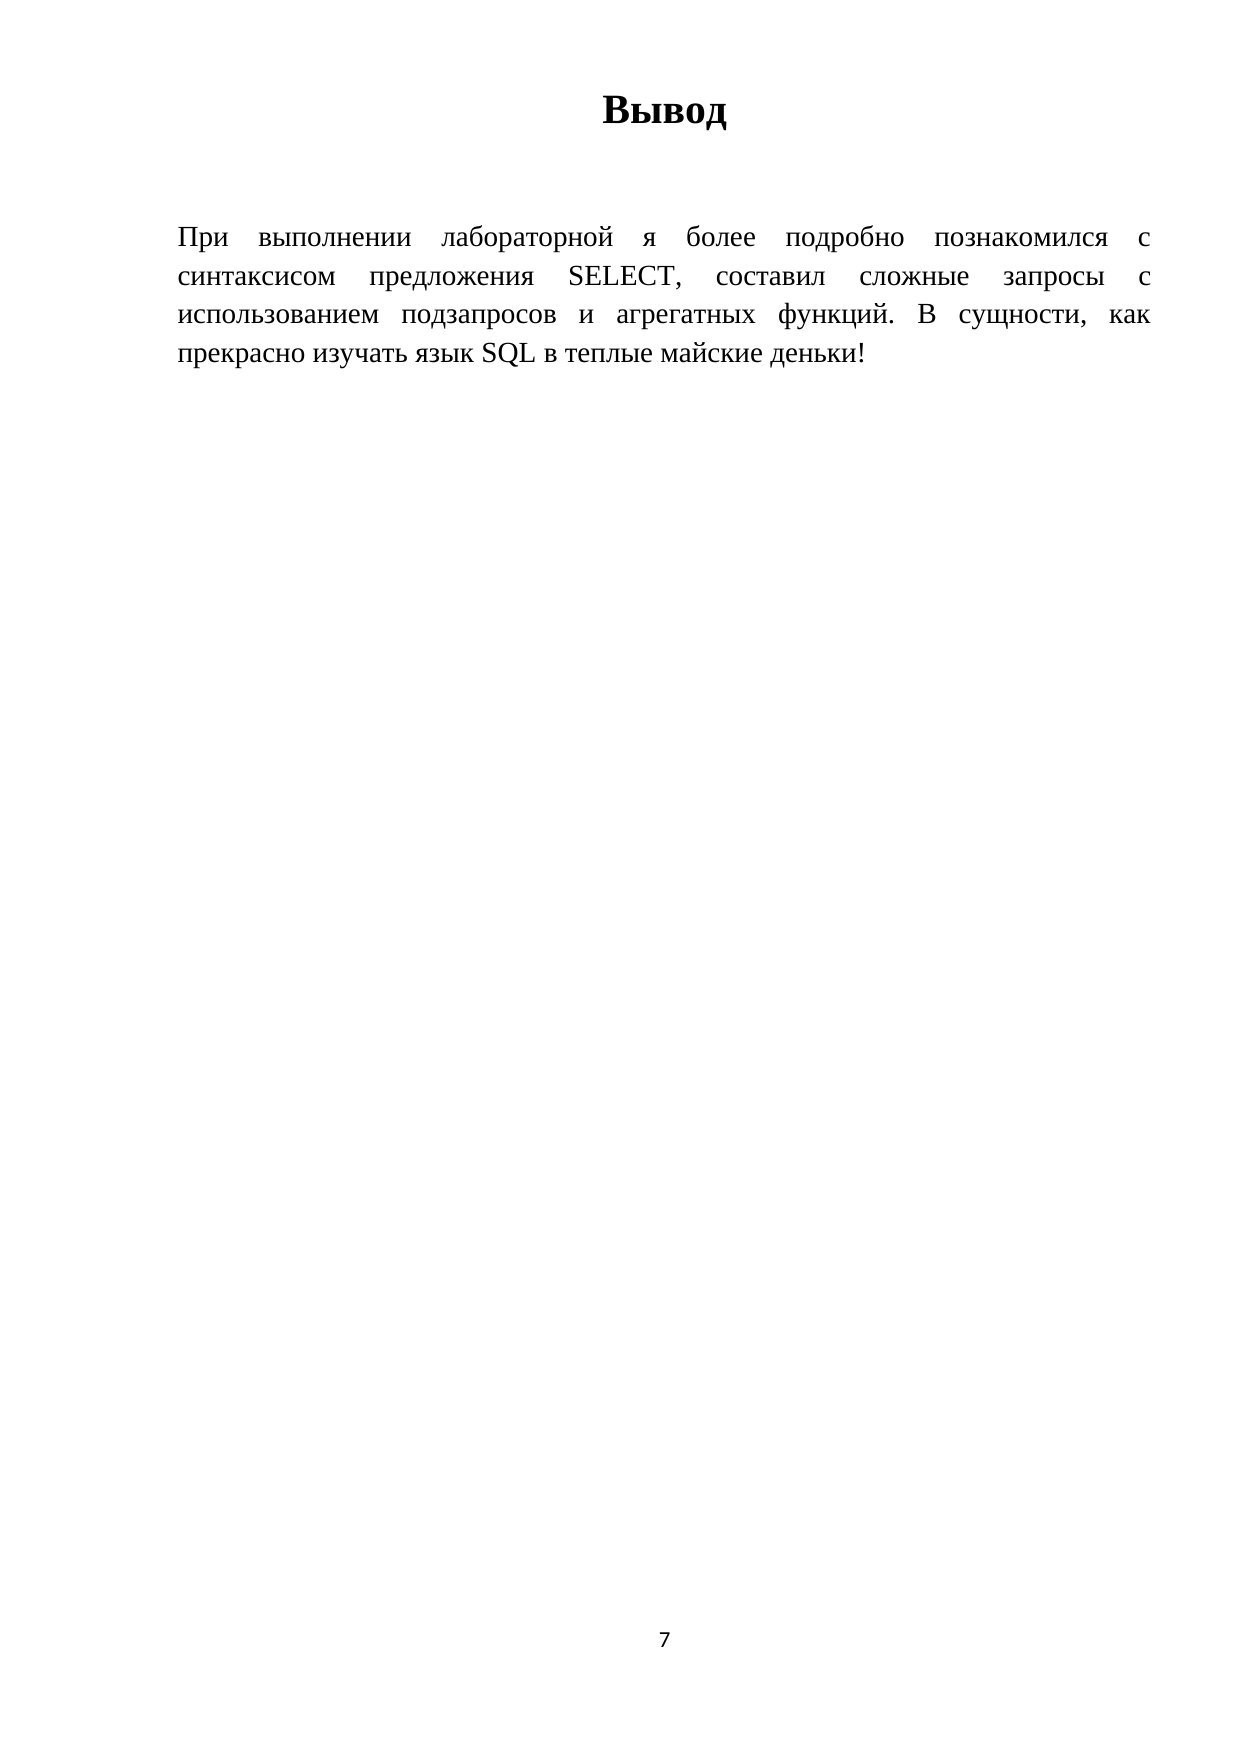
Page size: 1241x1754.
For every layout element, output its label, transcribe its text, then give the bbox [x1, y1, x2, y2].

subtitle Вывод [177, 84, 1152, 132]
text При выполнении лабораторной я более подробно познакомился с синтаксисом предложения SELECT, составил сложные запросы с использованием подзапросов и агрегатных функций. В сущности, как прекрасно изучать язык SQL в теплые майские деньки! [177, 219, 1152, 368]
